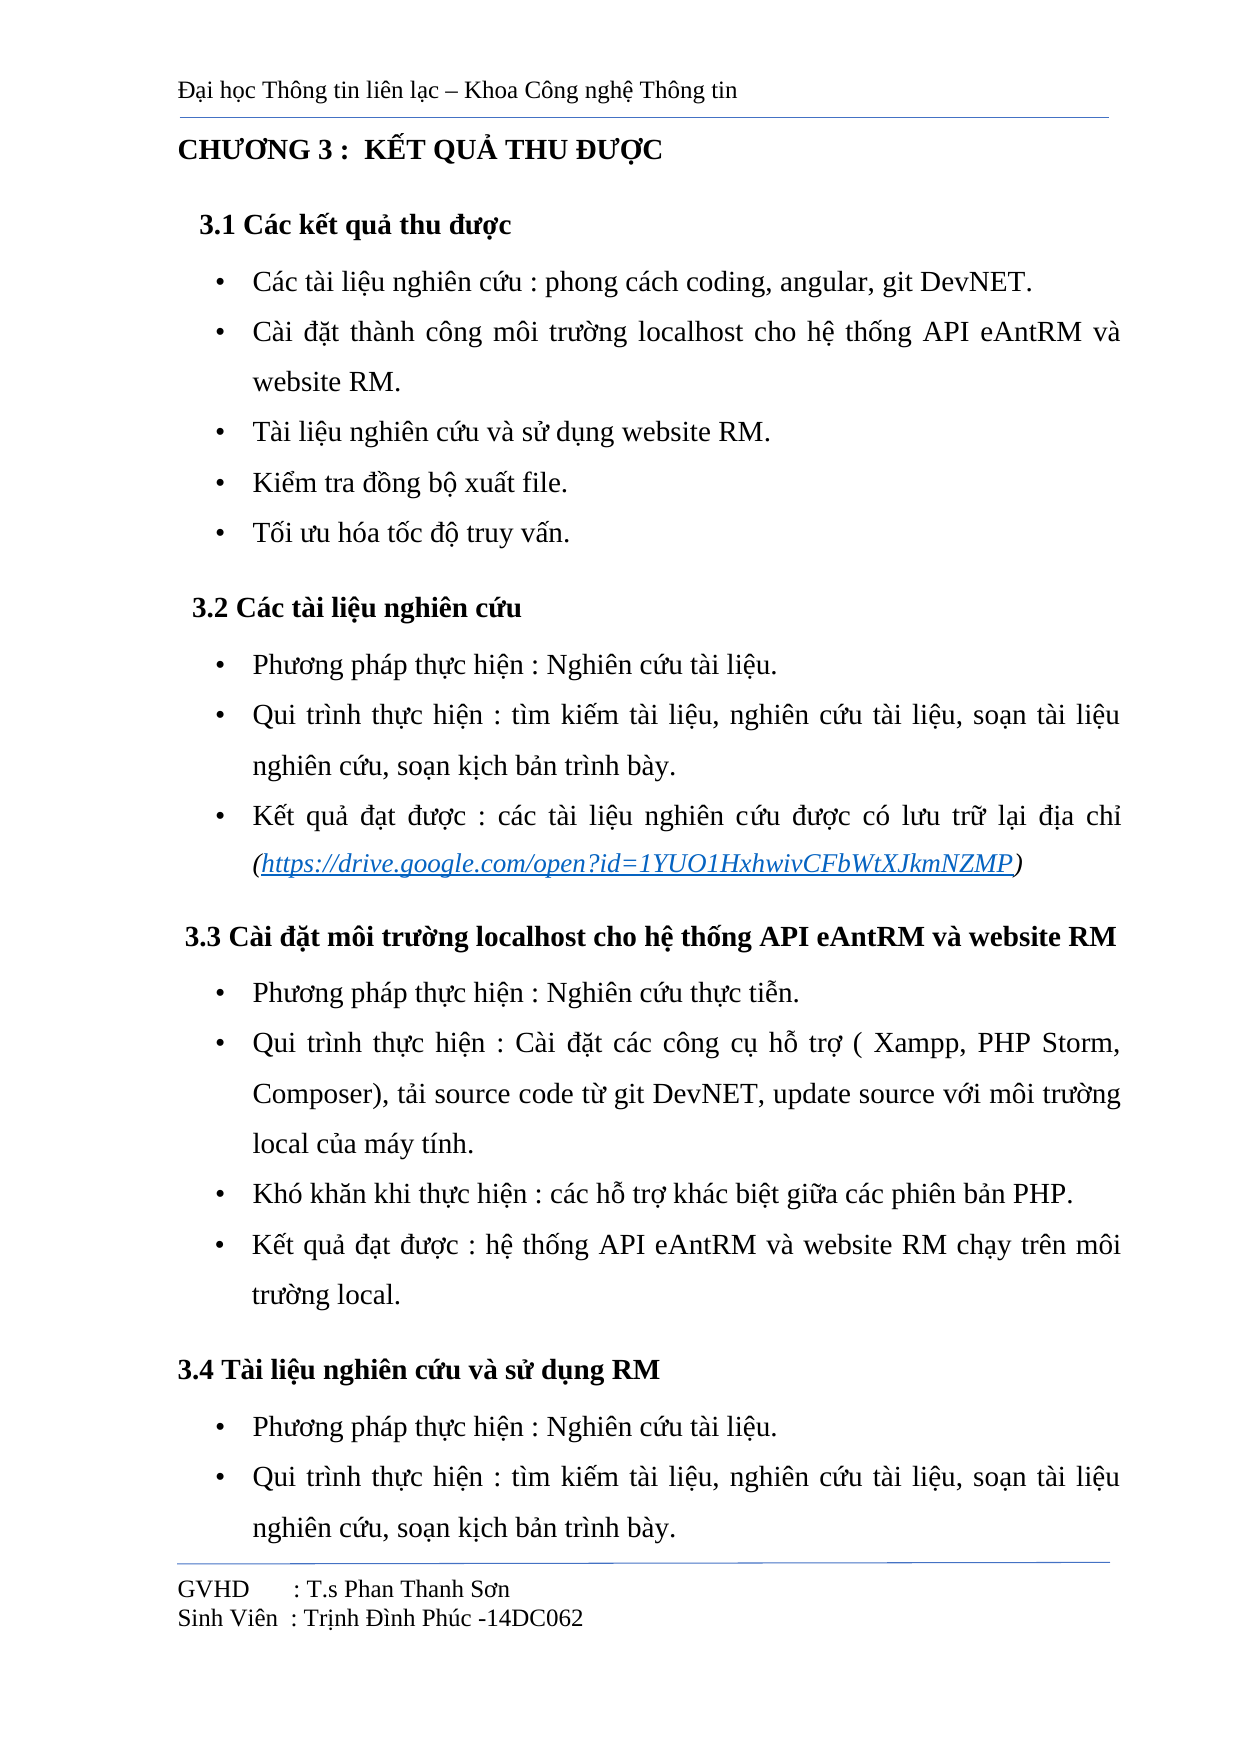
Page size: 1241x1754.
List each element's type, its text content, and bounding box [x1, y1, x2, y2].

list Kết quả đạt được : các tài liệu nghiên cứu được có lưu trữ lại địa chỉ (https://drive.google.com/open?id=1YUO1HxhwivCFbWtXJkmNZMP) [215, 798, 1122, 878]
list Kiểm tra đồng bộ xuất file. [215, 465, 1122, 498]
list Tài liệu nghiên cứu và sử dụng website RM. [215, 414, 1122, 448]
subtitle 3.2 Các tài liệu nghiên cứu [177, 591, 1122, 624]
subtitle CHƯƠNG 3 : KẾT QUẢ THU ĐƯỢC [177, 132, 1122, 165]
list Qui trình thực hiện : tìm kiếm tài liệu, nghiên cứu tài liệu, soạn tài liệu nghiên cứu, soạn kịch bản trình bày. [215, 1459, 1122, 1543]
list Phương pháp thực hiện : Nghiên cứu tài liệu. [215, 647, 1122, 681]
list Kết quả đạt được : hệ thống API eAntRM và website RM chạy trên môi trường local. [214, 1227, 1122, 1311]
list Qui trình thực hiện : tìm kiếm tài liệu, nghiên cứu tài liệu, soạn tài liệu nghiên cứu, soạn kịch bản trình bày. [215, 697, 1122, 781]
list Phương pháp thực hiện : Nghiên cứu thực tiễn. [215, 975, 1122, 1009]
list Cài đặt thành công môi trường localhost cho hệ thống API eAntRM và website RM. [215, 314, 1122, 398]
list Tối ưu hóa tốc độ truy vấn. [215, 515, 1122, 549]
subtitle 3.4 Tài liệu nghiên cứu và sử dụng RM [177, 1352, 1122, 1386]
list Qui trình thực hiện : Cài đặt các công cụ hỗ trợ ( Xampp, PHP Storm, Composer), tải source code từ git DevNET, update source với môi trường local của máy tính. [215, 1026, 1122, 1160]
list Phương pháp thực hiện : Nghiên cứu tài liệu. [215, 1409, 1122, 1443]
list Khó khăn khi thực hiện : các hỗ trợ khác biệt giữa các phiên bản PHP. [215, 1177, 1122, 1210]
subtitle 3.3 Cài đặt môi trường localhost cho hệ thống API eAntRM và website RM [177, 919, 1122, 952]
subtitle 3.1 Các kết quả thu được [177, 207, 1122, 241]
list Các tài liệu nghiên cứu : phong cách coding, angular, git DevNET. [215, 264, 1122, 297]
